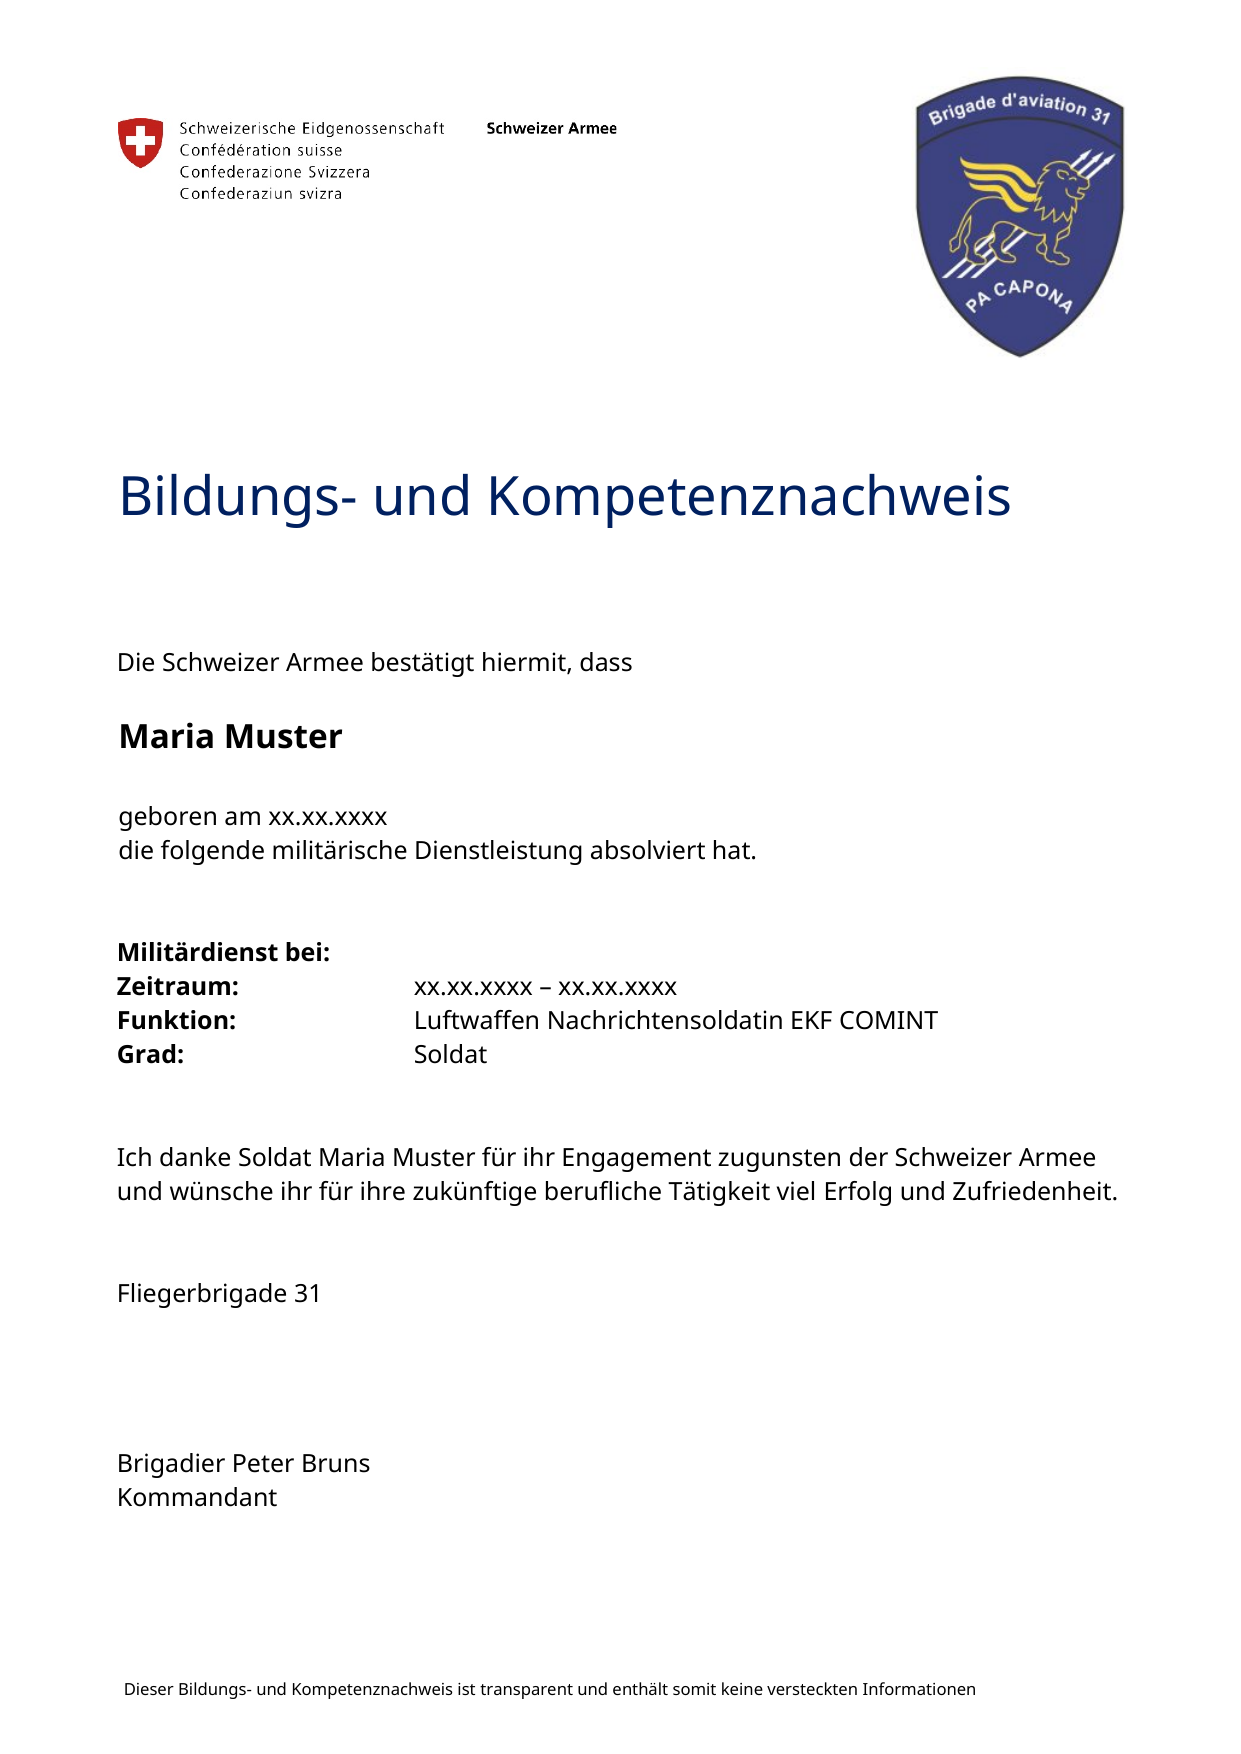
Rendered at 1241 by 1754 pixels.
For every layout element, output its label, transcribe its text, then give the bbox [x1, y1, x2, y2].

text Die Schweizer Armee bestätigt hiermit, dass [117, 644, 1122, 678]
text Brigadier Peter Bruns [117, 1446, 1122, 1480]
text Zeitraum: xx.xx.xxxx – xx.xx.xxxx [117, 969, 1122, 1003]
text Funktion: Luftwaffen Nachrichtensoldatin EKF COMINT [117, 1003, 1122, 1037]
text Fliegerbrigade 31 [117, 1276, 1122, 1309]
text Bildungs- und Kompetenznachweis [118, 457, 1122, 531]
text Militärdienst bei: [117, 935, 1122, 969]
text die folgende militärische Dienstleistung absolviert hat. [118, 833, 1122, 867]
text Kommandant [117, 1480, 1122, 1514]
text Ich danke Soldat Maria Muster für ihr Engagement zugunsten der Schweizer Armee und wünsche ihr für ihre zukünftige berufliche Tätigkeit viel Erfolg und Zufriedenheit. [117, 1105, 1122, 1207]
picture [911, 67, 1128, 360]
text geboren am xx.xx.xxxx [118, 799, 1122, 833]
picture [118, 118, 617, 199]
text Grad: Soldat [117, 1037, 1122, 1071]
text Maria Muster [118, 712, 1122, 758]
